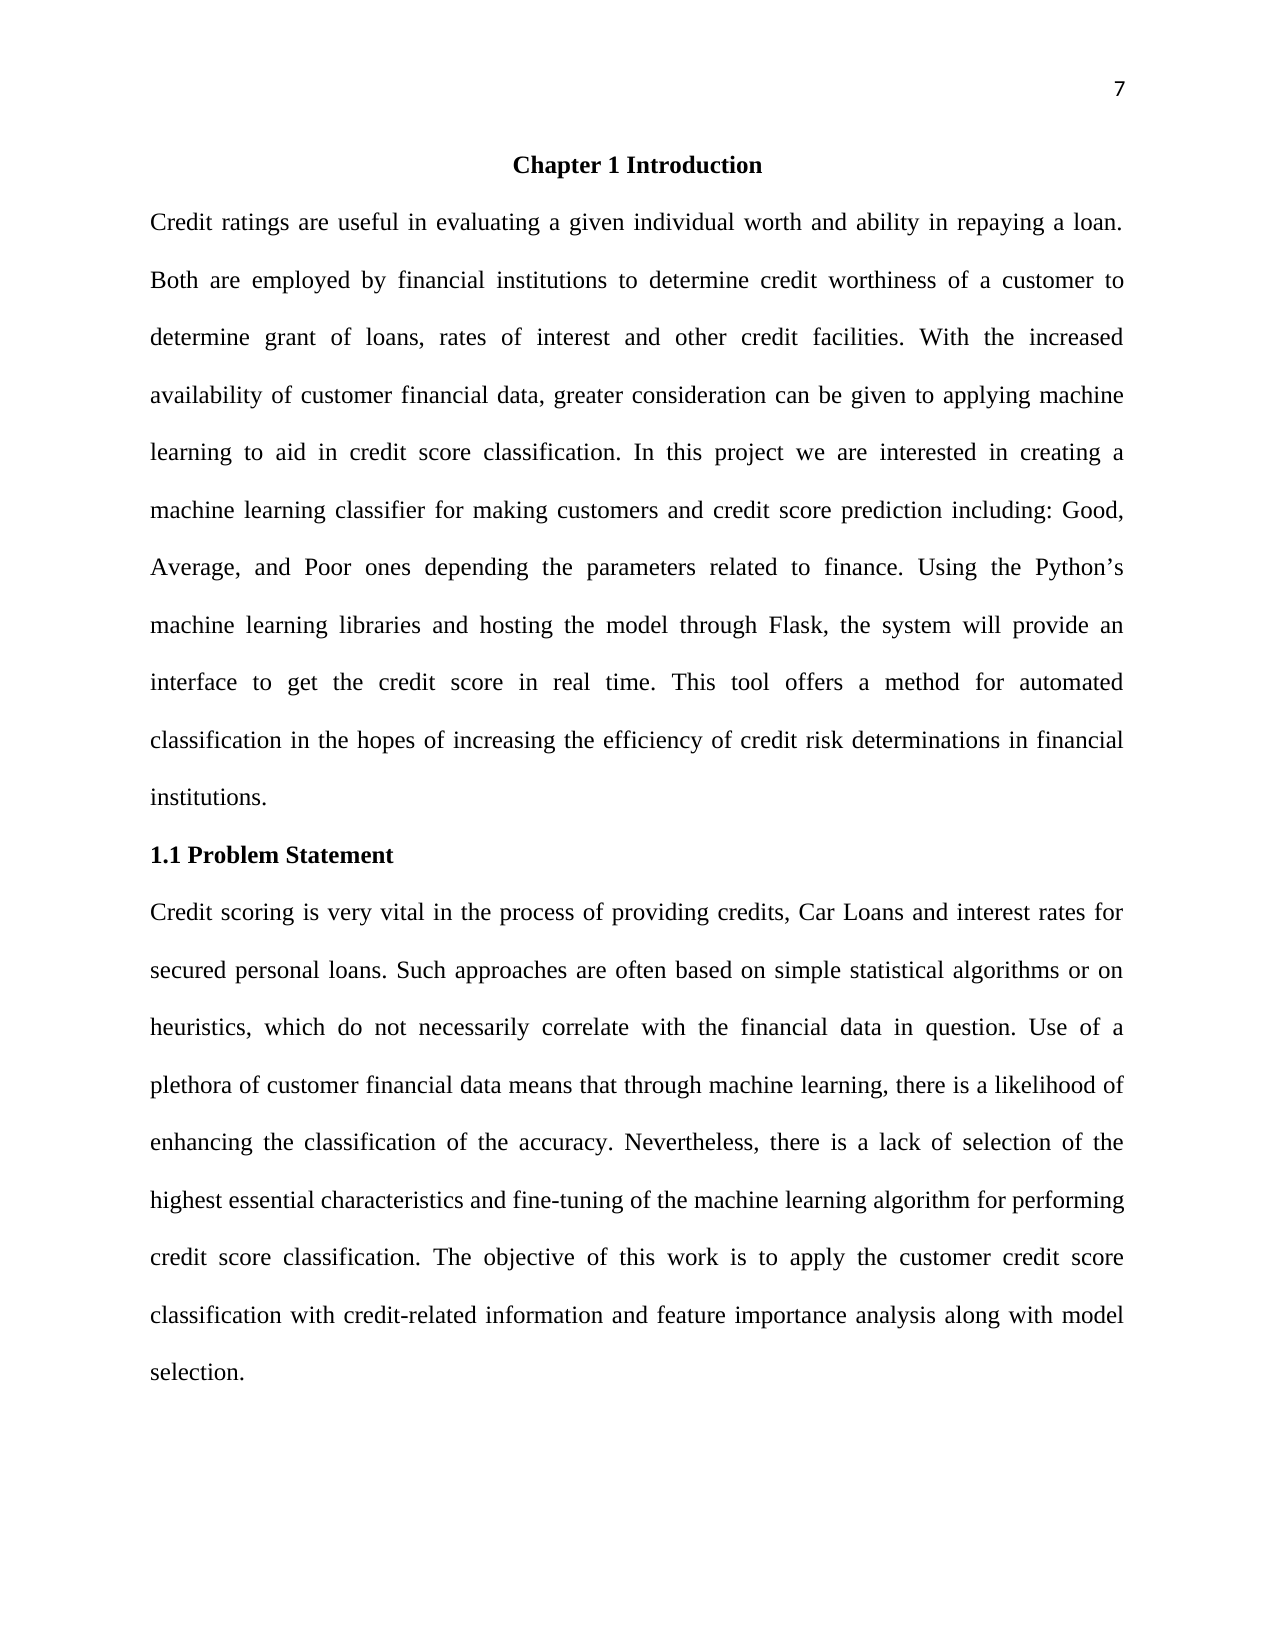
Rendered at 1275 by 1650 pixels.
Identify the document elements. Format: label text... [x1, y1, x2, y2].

text Credit scoring is very vital in the process of providing credits, Car Loans and interest rates for secured personal loans. Such approaches are often based on simple statistical algorithms or on heuristics, which do not necessarily correlate with the financial data in question. Use of a plethora of customer financial data means that through machine learning, there is a likelihood of enhancing the classification of the accuracy. Nevertheless, there is a lack of selection of the highest essential characteristics and fine-tuning of the machine learning algorithm for performing credit score classification. The objective of this work is to apply the customer credit score classification with credit-related information and feature importance analysis along with model selection. [150, 897, 1125, 1386]
subtitle 1.1 Problem Statement [150, 840, 1125, 869]
text Credit ratings are useful in evaluating a given individual worth and ability in repaying a loan. Both are employed by financial institutions to determine credit worthiness of a customer to determine grant of loans, rates of interest and other credit facilities. With the increased availability of customer financial data, greater consideration can be given to applying machine learning to aid in credit score classification. In this project we are interested in creating a machine learning classifier for making customers and credit score prediction including: Good, Average, and Poor ones depending the parameters related to finance. Using the Python’s machine learning libraries and hosting the model through Flask, the system will provide an interface to get the credit score in real time. This tool offers a method for automated classification in the hopes of increasing the efficiency of credit risk determinations in financial institutions. [150, 207, 1125, 811]
subtitle Chapter 1 Introduction [150, 150, 1125, 179]
